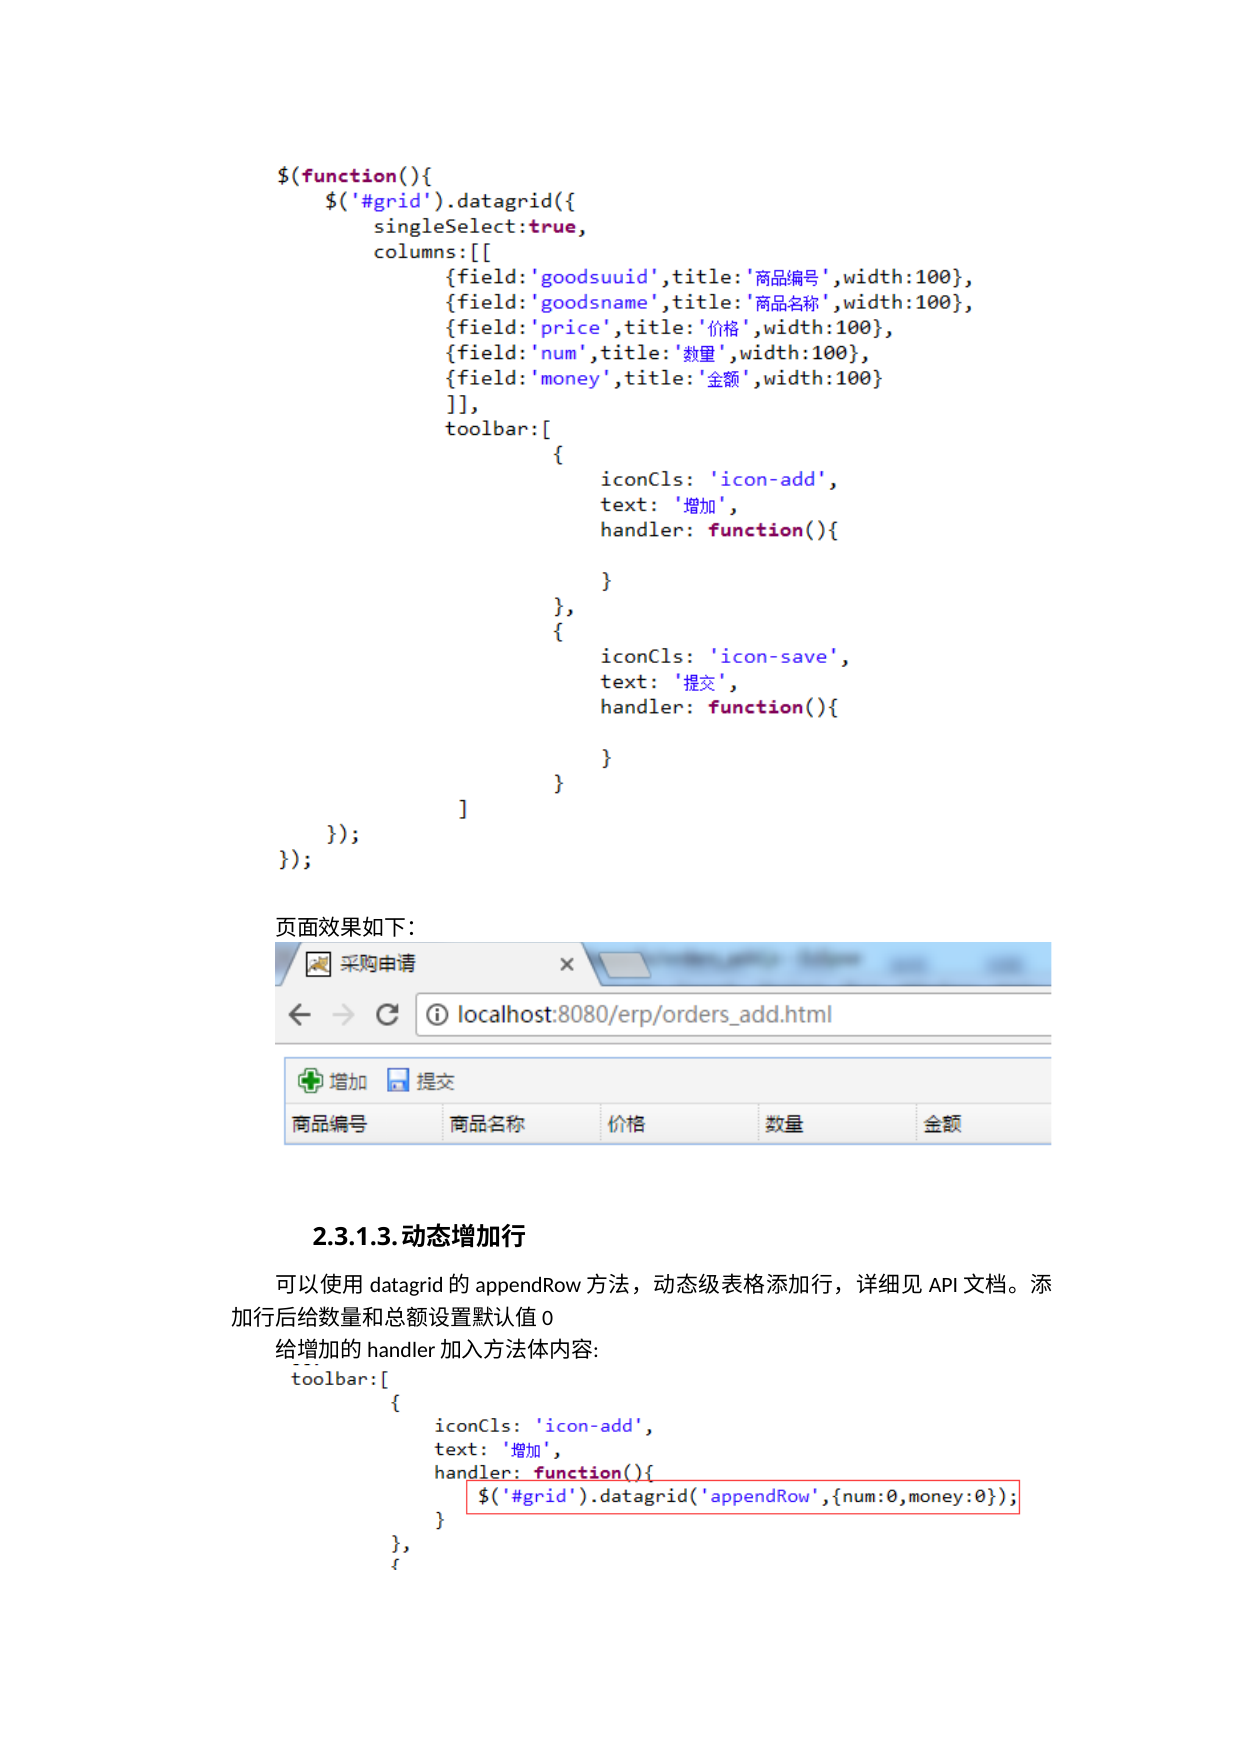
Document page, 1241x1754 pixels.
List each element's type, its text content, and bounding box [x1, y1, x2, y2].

picture [275, 942, 1052, 1194]
text 给增加的handler加入方法体内容: [231, 1332, 1053, 1364]
picture [275, 162, 983, 872]
text 动态增加行 [312, 1202, 1053, 1267]
text 页面效果如下： [231, 909, 1053, 942]
picture [275, 1364, 1079, 1570]
text 可以使用datagrid的appendRow方法，动态级表格添加行，详细见API文档。添加行后给数量和总额设置默认值0 [231, 1267, 1053, 1332]
